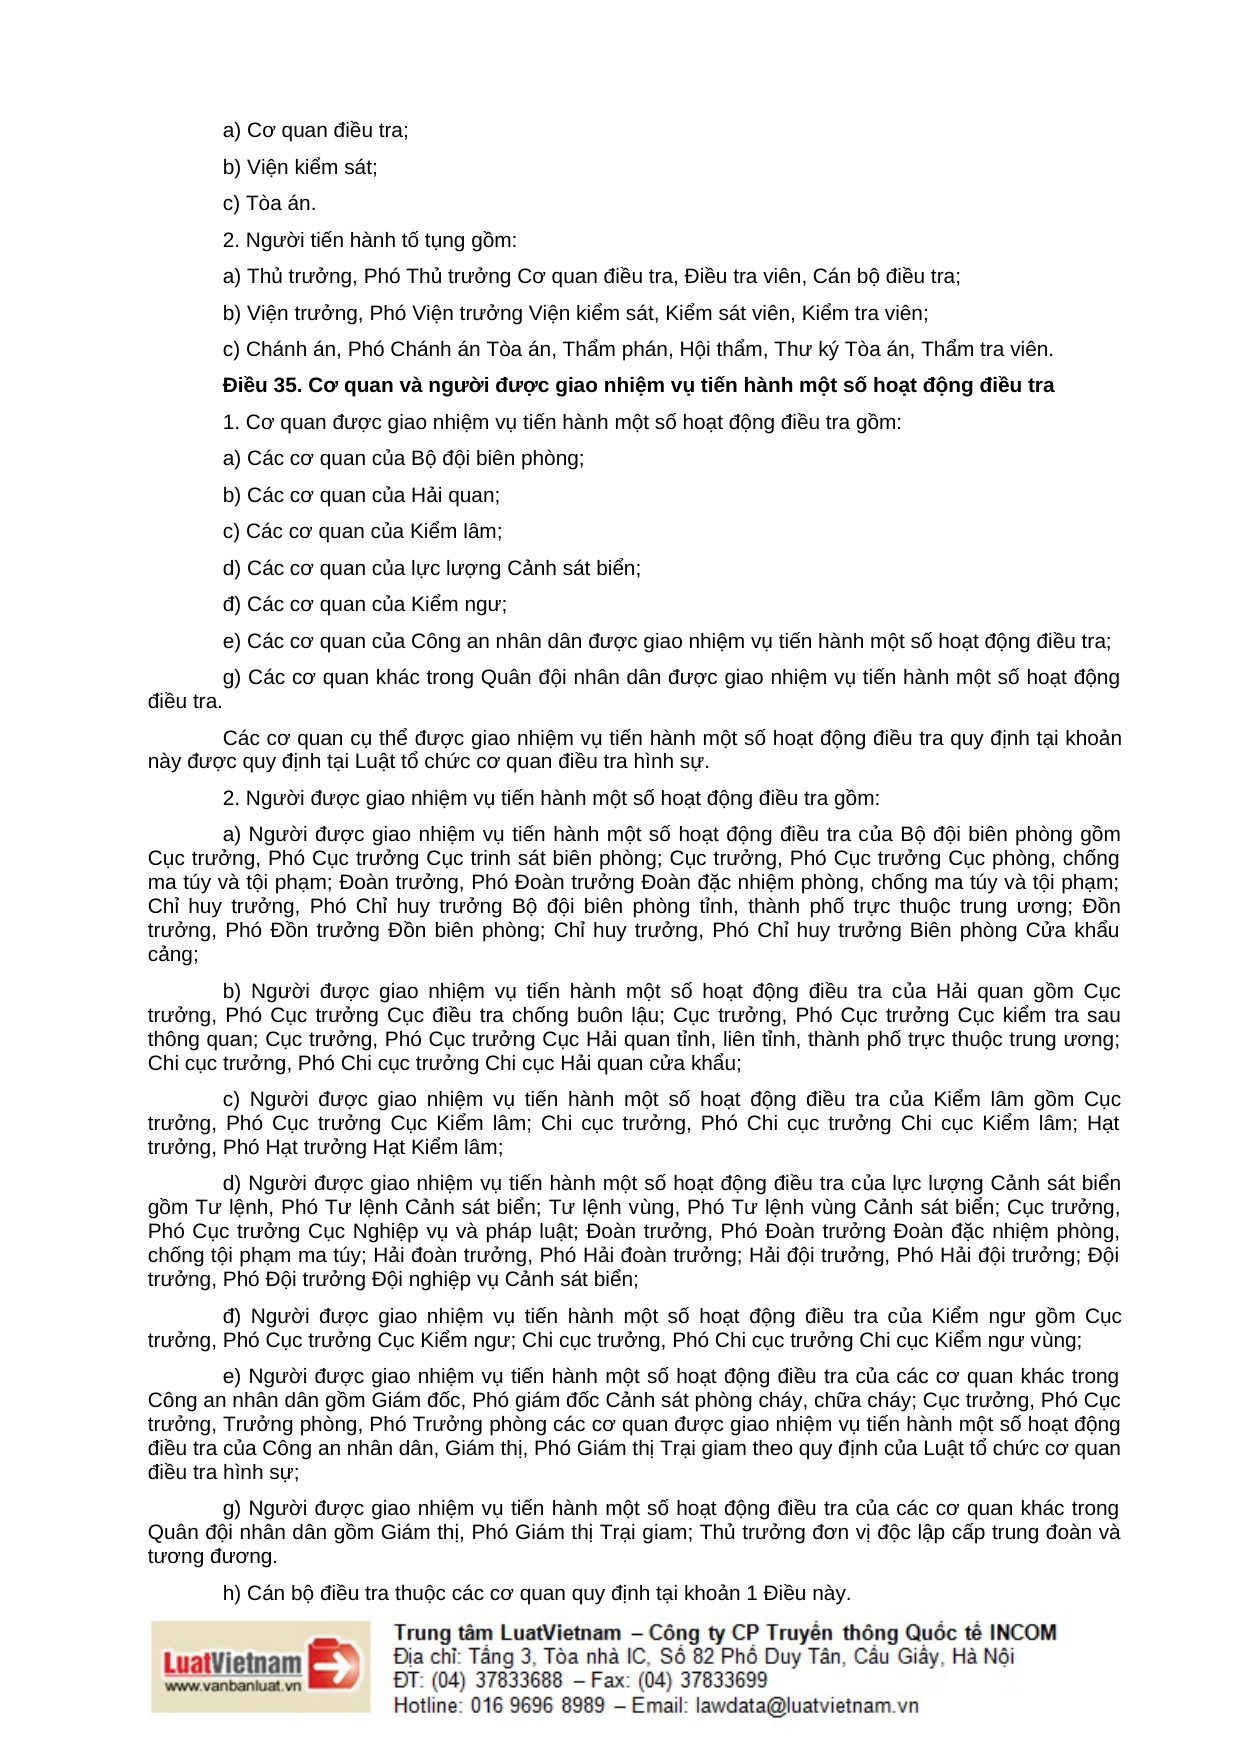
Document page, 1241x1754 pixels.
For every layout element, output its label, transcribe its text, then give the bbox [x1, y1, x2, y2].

text a) Thủ trưởng, Phó Thủ trưởng Cơ quan điều tra, Điều tra viên, Cán bộ điều tra; [148, 264, 1122, 288]
text a) Người được giao nhiệm vụ tiến hành một số hoạt động điều tra của Bộ đội biên phòng gồm Cục trưởng, Phó Cục trưởng Cục trinh sát biên phòng; Cục trưởng, Phó Cục trưởng Cục phòng, chống ma túy và tội phạm; Đoàn trưởng, Phó Đoàn trưởng Đoàn đặc nhiệm phòng, chống ma túy và tội phạm; Chỉ huy trưởng, Phó Chỉ huy trưởng Bộ đội biên phòng tỉnh, thành phố trực thuộc trung ương; Đồn trưởng, Phó Đồn trưởng Đồn biên phòng; Chỉ huy trưởng, Phó Chỉ huy trưởng Biên phòng Cửa khẩu cảng; [148, 822, 1122, 966]
text 1. Cơ quan được giao nhiệm vụ tiến hành một số hoạt động điều tra gồm: [148, 410, 1122, 434]
text g) Các cơ quan khác trong Quân đội nhân dân được giao nhiệm vụ tiến hành một số hoạt động điều tra. [148, 665, 1122, 713]
text Điều 35. Cơ quan và người được giao nhiệm vụ tiến hành một số hoạt động điều tra [148, 373, 1122, 397]
text b) Các cơ quan của Hải quan; [148, 483, 1122, 507]
text c) Người được giao nhiệm vụ tiến hành một số hoạt động điều tra của Kiểm lâm gồm Cục trưởng, Phó Cục trưởng Cục Kiểm lâm; Chi cục trưởng, Phó Chi cục trưởng Chi cục Kiểm lâm; Hạt trưởng, Phó Hạt trưởng Hạt Kiểm lâm; [148, 1087, 1122, 1159]
picture [147, 1615, 1087, 1732]
text a) Cơ quan điều tra; [148, 118, 1122, 142]
text d) Các cơ quan của lực lượng Cảnh sát biển; [148, 556, 1122, 579]
text 2. Người tiến hành tố tụng gồm: [148, 227, 1122, 251]
text a) Các cơ quan của Bộ đội biên phòng; [148, 446, 1122, 470]
text Các cơ quan cụ thể được giao nhiệm vụ tiến hành một số hoạt động điều tra quy định tại khoản này được quy định tại Luật tổ chức cơ quan điều tra hình sự. [148, 725, 1122, 773]
text b) Người được giao nhiệm vụ tiến hành một số hoạt động điều tra của Hải quan gồm Cục trưởng, Phó Cục trưởng Cục điều tra chống buôn lậu; Cục trưởng, Phó Cục trưởng Cục kiểm tra sau thông quan; Cục trưởng, Phó Cục trưởng Cục Hải quan tỉnh, liên tỉnh, thành phố trực thuộc trung ương; Chi cục trưởng, Phó Chi cục trưởng Chi cục Hải quan cửa khẩu; [148, 978, 1122, 1074]
text b) Viện kiểm sát; [148, 154, 1122, 178]
text d) Người được giao nhiệm vụ tiến hành một số hoạt động điều tra của lực lượng Cảnh sát biển gồm Tư lệnh, Phó Tư lệnh Cảnh sát biển; Tư lệnh vùng, Phó Tư lệnh vùng Cảnh sát biển; Cục trưởng, Phó Cục trưởng Cục Nghiệp vụ và pháp luật; Đoàn trưởng, Phó Đoàn trưởng Đoàn đặc nhiệm phòng, chống tội phạm ma túy; Hải đoàn trưởng, Phó Hải đoàn trưởng; Hải đội trưởng, Phó Hải đội trưởng; Đội trưởng, Phó Đội trưởng Đội nghiệp vụ Cảnh sát biển; [148, 1171, 1122, 1291]
text e) Người được giao nhiệm vụ tiến hành một số hoạt động điều tra của các cơ quan khác trong Công an nhân dân gồm Giám đốc, Phó giám đốc Cảnh sát phòng cháy, chữa cháy; Cục trưởng, Phó Cục trưởng, Trưởng phòng, Phó Trưởng phòng các cơ quan được giao nhiệm vụ tiến hành một số hoạt động điều tra của Công an nhân dân, Giám thị, Phó Giám thị Trại giam theo quy định của Luật tổ chức cơ quan điều tra hình sự; [148, 1364, 1122, 1484]
text đ) Người được giao nhiệm vụ tiến hành một số hoạt động điều tra của Kiểm ngư gồm Cục trưởng, Phó Cục trưởng Cục Kiểm ngư; Chi cục trưởng, Phó Chi cục trưởng Chi cục Kiểm ngư vùng; [148, 1303, 1122, 1351]
text c) Chánh án, Phó Chánh án Tòa án, Thẩm phán, Hội thẩm, Thư ký Tòa án, Thẩm tra viên. [148, 337, 1122, 361]
text e) Các cơ quan của Công an nhân dân được giao nhiệm vụ tiến hành một số hoạt động điều tra; [148, 628, 1122, 652]
text đ) Các cơ quan của Kiểm ngư; [148, 592, 1122, 616]
text h) Cán bộ điều tra thuộc các cơ quan quy định tại khoản 1 Điều này. [148, 1581, 1122, 1604]
text b) Viện trưởng, Phó Viện trưởng Viện kiểm sát, Kiểm sát viên, Kiểm tra viên; [148, 300, 1122, 324]
text g) Người được giao nhiệm vụ tiến hành một số hoạt động điều tra của các cơ quan khác trong Quân đội nhân dân gồm Giám thị, Phó Giám thị Trại giam; Thủ trưởng đơn vị độc lập cấp trung đoàn và tương đương. [148, 1496, 1122, 1568]
text 2. Người được giao nhiệm vụ tiến hành một số hoạt động điều tra gồm: [148, 786, 1122, 810]
text c) Các cơ quan của Kiểm lâm; [148, 519, 1122, 543]
text c) Tòa án. [148, 191, 1122, 215]
